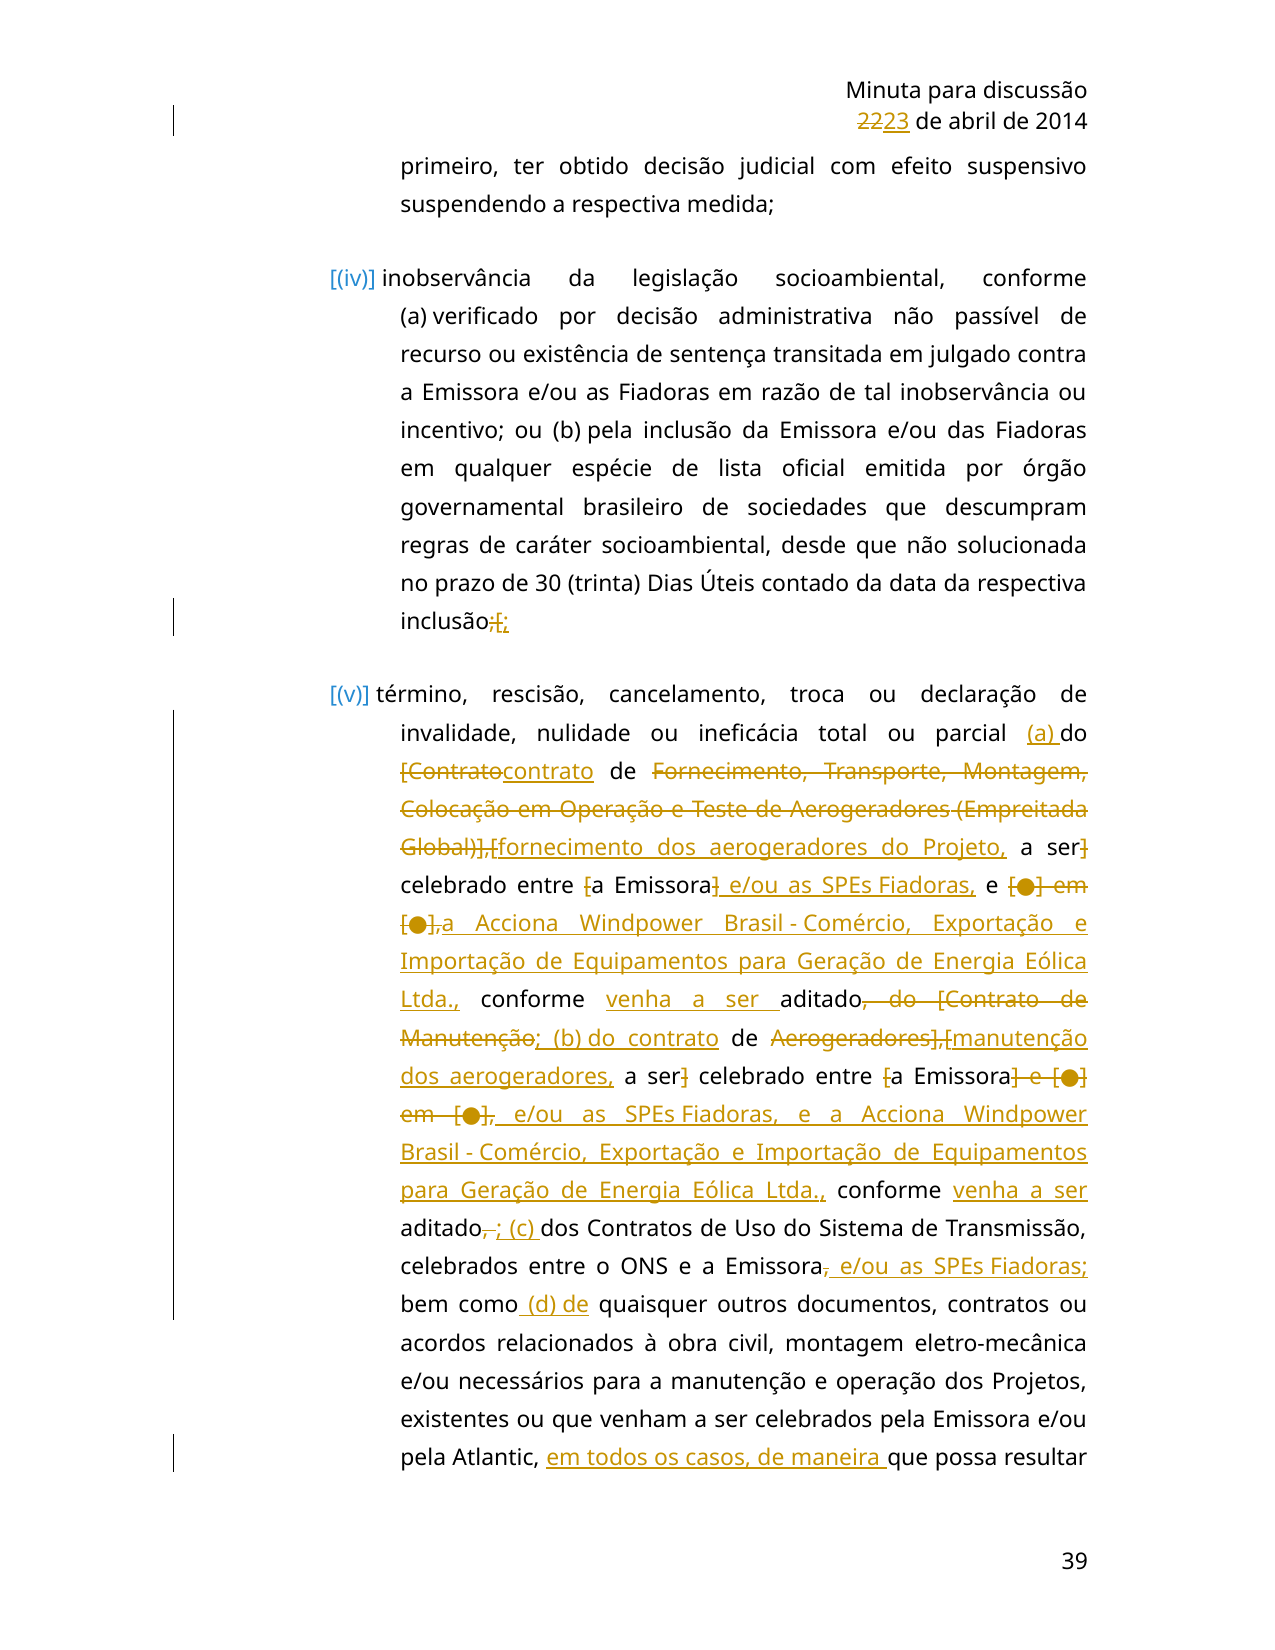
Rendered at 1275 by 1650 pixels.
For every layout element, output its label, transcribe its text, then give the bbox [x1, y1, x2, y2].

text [329, 150, 1087, 219]
text inobservância da legislação socioambiental, conforme (a) verificado por decisão administrativa não passível de recurso ou existência de sentença transitada em julgado contra a Emissora e/ou as Fiadoras em razão de tal inobservância ou incentivo; ou (b) pela inclusão da Emissora e/ou das Fiadoras em qualquer espécie de lista oficial emitida por órgão governamental brasileiro de sociedades que descumpram regras de caráter socioambiental, desde que não solucionada no prazo de 30 (trinta) Dias Úteis contado da data da respectiva inclusão [329, 262, 1087, 636]
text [329, 678, 1087, 1472]
